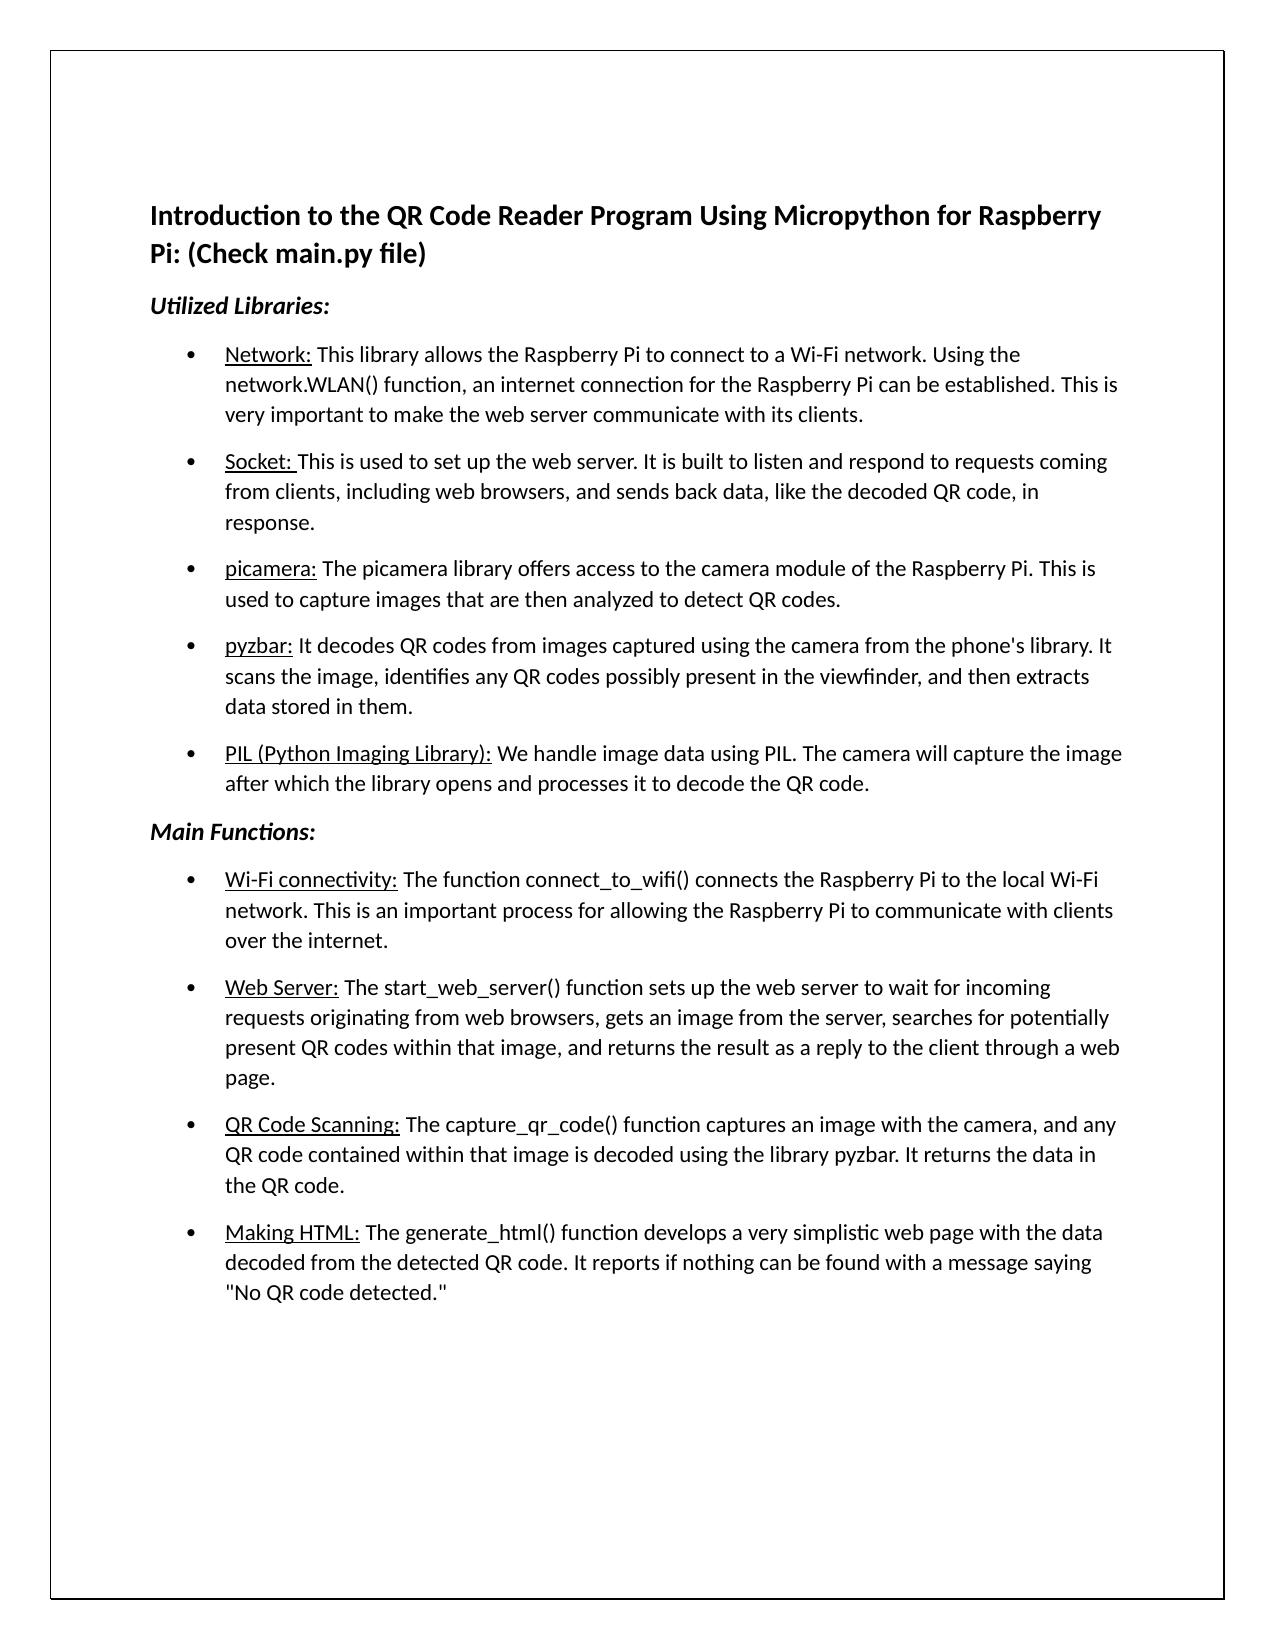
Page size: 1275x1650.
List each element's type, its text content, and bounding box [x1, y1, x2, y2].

list QR Code Scanning: The capture_qr_code() function captures an image with the camera, and any QR code contained within that image is decoded using the library pyzbar. It returns the data in the QR code. [187, 1110, 1124, 1199]
list Socket: This is used to set up the web server. It is built to listen and respond to requests coming from clients, including web browsers, and sends back data, like the decoded QR code, in response. [187, 447, 1124, 536]
list PIL (Python Imaging Library): We handle image data using PIL. The camera will capture the image after which the library opens and processes it to decode the QR code. [187, 739, 1124, 797]
list Network: This library allows the Raspberry Pi to connect to a Wi-Fi network. Using the network.WLAN() function, an internet connection for the Raspberry Pi can be established. This is very important to make the web server communicate with its clients. [187, 340, 1124, 428]
list Making HTML: The generate_html() function develops a very simplistic web page with the data decoded from the detected QR code. It reports if nothing can be found with a message saying "No QR code detected." [187, 1218, 1124, 1306]
list Web Server: The start_web_server() function sets up the web server to wait for incoming requests originating from web browsers, gets an image from the server, searches for potentially present QR codes within that image, and returns the result as a reply to the client through a web page. [187, 973, 1124, 1092]
list picamera: The picamera library offers access to the camera module of the Raspberry Pi. This is used to capture images that are then analyzed to detect QR codes. [187, 554, 1124, 613]
text Main Functions: [150, 816, 1124, 847]
list pyzbar: It decodes QR codes from images captured using the camera from the phone's library. It scans the image, identifies any QR codes possibly present in the viewfinder, and then extracts data stored in them. [187, 632, 1124, 720]
text Utilized Libraries: [150, 290, 1124, 321]
text Introduction to the QR Code Reader Program Using Micropython for Raspberry Pi: (Check main.py file) [150, 197, 1124, 271]
list Wi-Fi connectivity: The function connect_to_wifi() connects the Raspberry Pi to the local Wi-Fi network. This is an important process for allowing the Raspberry Pi to communicate with clients over the internet. [187, 866, 1124, 954]
